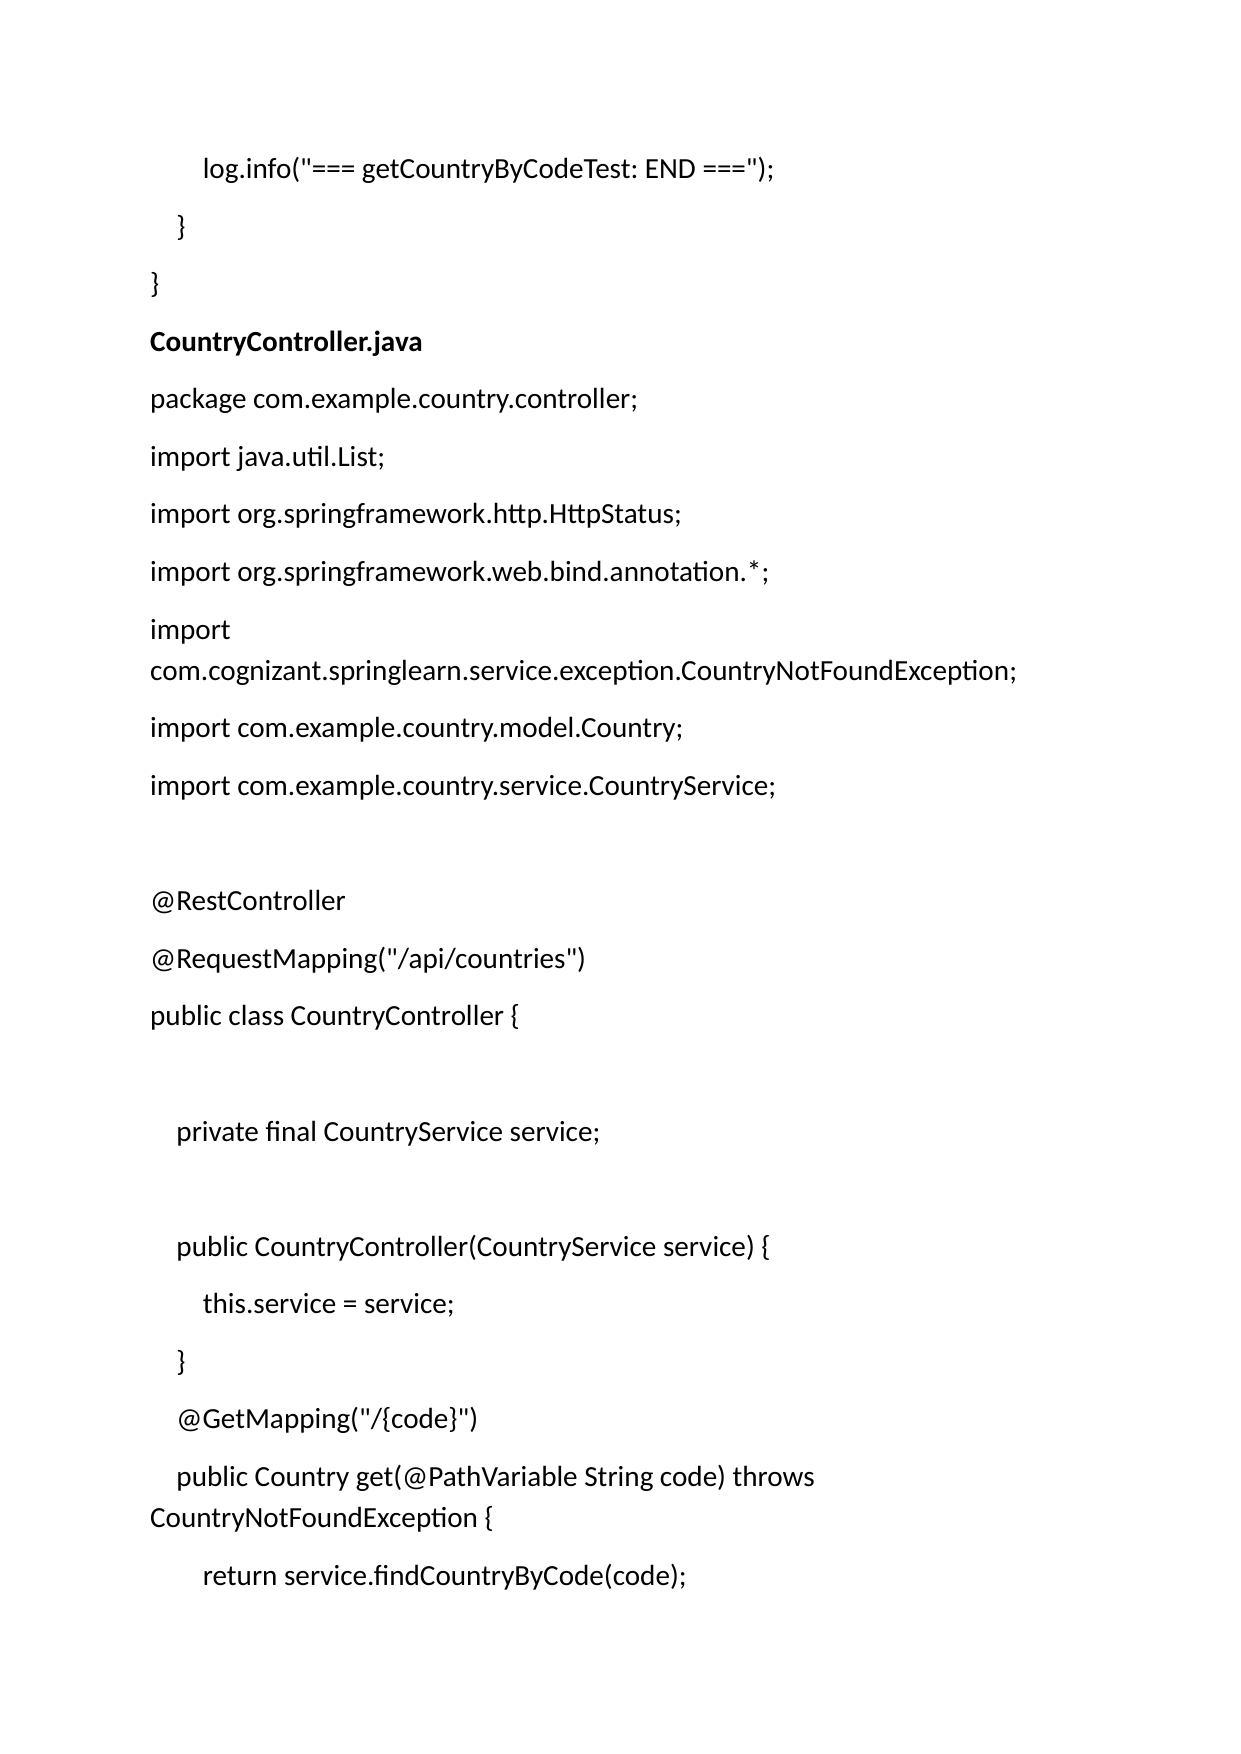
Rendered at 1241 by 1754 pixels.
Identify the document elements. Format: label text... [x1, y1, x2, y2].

text this.service = service; [150, 1285, 1090, 1321]
text import org.springframework.web.bind.annotation.*; [150, 553, 1090, 589]
text } [150, 208, 1090, 243]
text log.info("=== getCountryByCodeTest: END ==="); [150, 150, 1090, 186]
text import java.util.List; [150, 438, 1090, 474]
text CountryController.java [150, 323, 1090, 358]
text public class CountryController { [150, 997, 1090, 1033]
text import com.example.country.service.CountryService; [150, 767, 1090, 803]
text @RequestMapping("/api/countries") [150, 940, 1090, 975]
text public Country get(@PathVariable String code) throws CountryNotFoundException { [150, 1458, 1090, 1535]
text @GetMapping("/{code}") [150, 1401, 1090, 1436]
text import com.cognizant.springlearn.service.exception.CountryNotFoundException; [150, 611, 1090, 687]
text private final CountryService service; [150, 1113, 1090, 1148]
text return service.findCountryByCode(code); [150, 1557, 1090, 1592]
text public CountryController(CountryService service) { [150, 1228, 1090, 1263]
text import org.springframework.http.HttpStatus; [150, 496, 1090, 531]
text } [150, 265, 1090, 301]
text import com.example.country.model.Country; [150, 709, 1090, 745]
text @RestController [150, 882, 1090, 918]
text package com.example.country.controller; [150, 380, 1090, 416]
text } [150, 1343, 1090, 1379]
